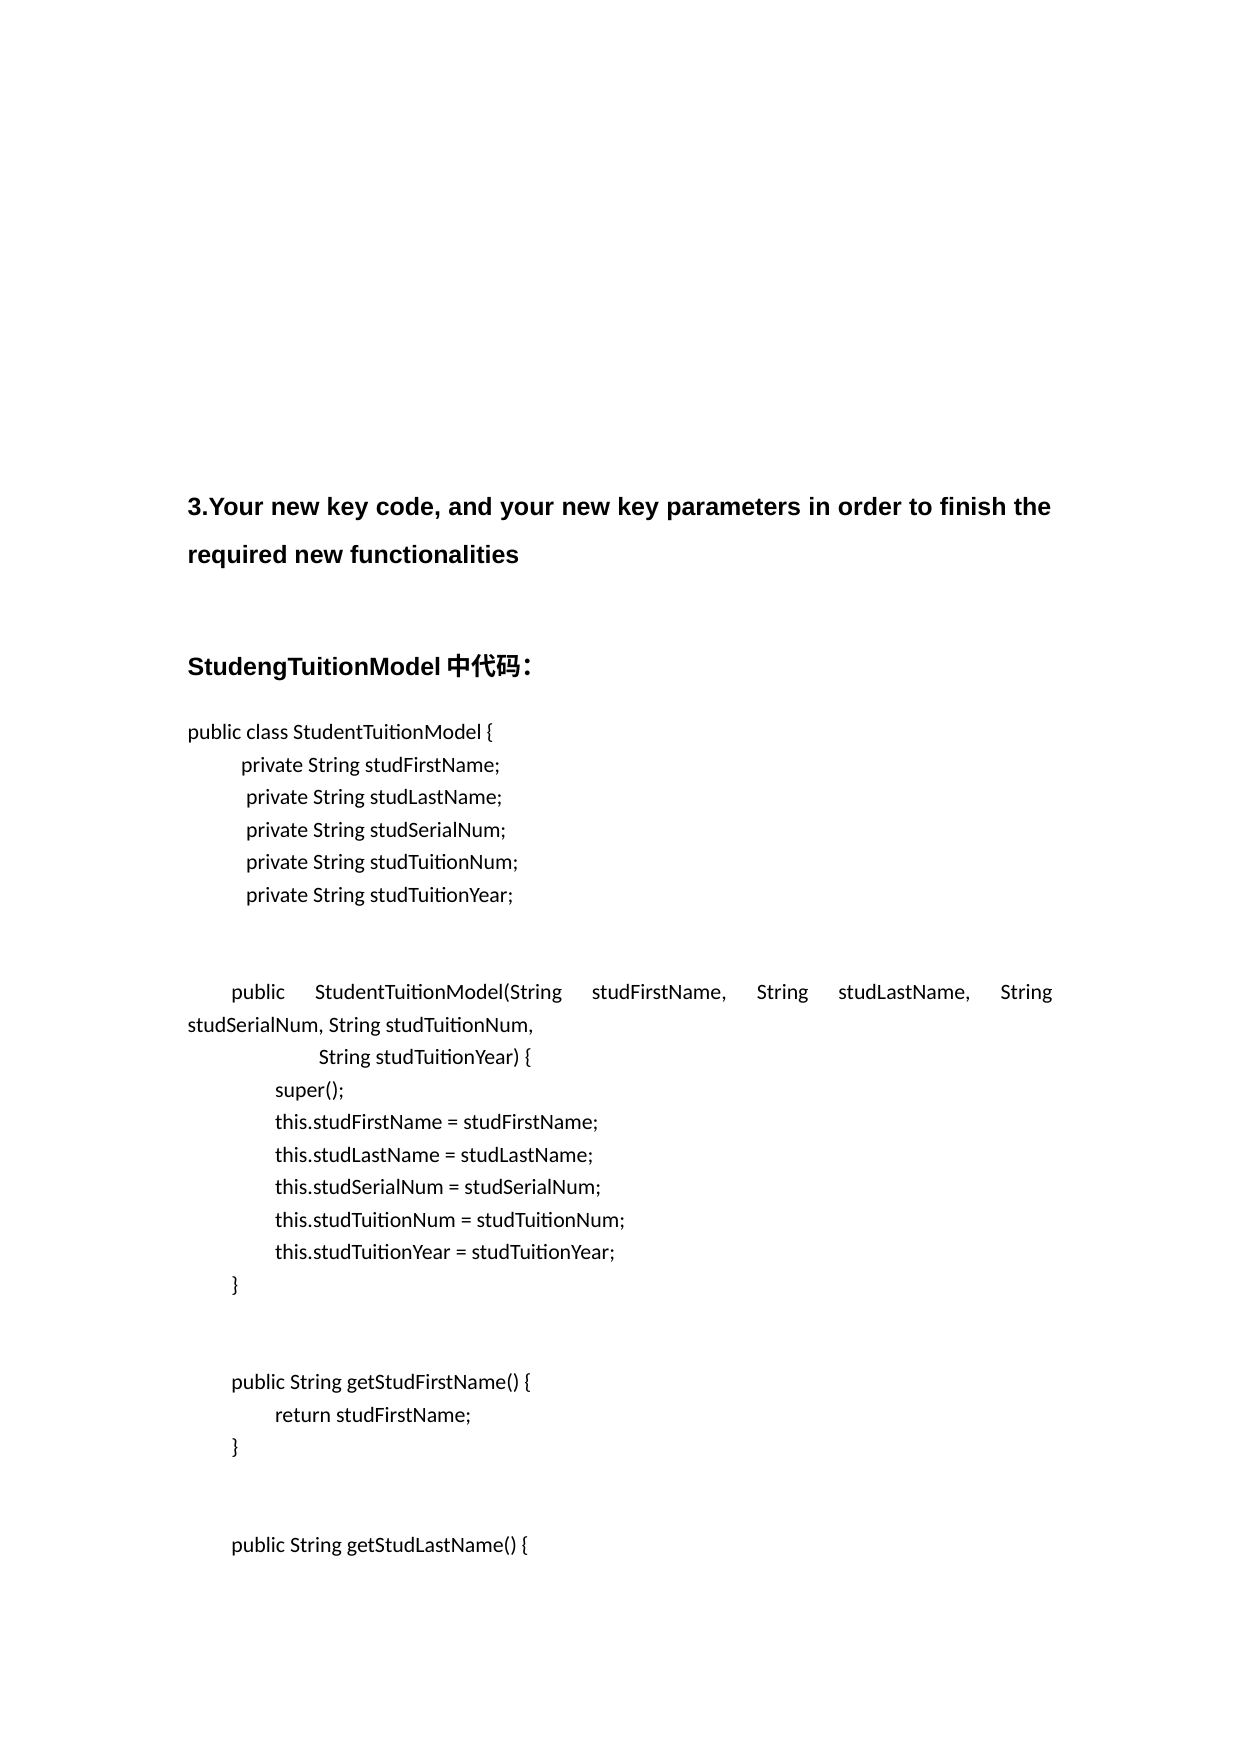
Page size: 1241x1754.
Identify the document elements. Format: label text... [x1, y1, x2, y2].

text this.studLastName = studLastName; [187, 1138, 1053, 1171]
text this.studTuitionYear = studTuitionYear; [187, 1236, 1053, 1268]
text } [187, 1431, 1053, 1463]
text public class StudentTuitionModel { [187, 716, 1053, 748]
text return studFirstName; [187, 1398, 1053, 1431]
text public String getStudFirstName() { [187, 1366, 1053, 1398]
list 3.Your new key code, and your new key parameters in order to finish the required new functionalities [187, 490, 1053, 571]
text private String studTuitionYear; [187, 878, 1053, 911]
text this.studFirstName = studFirstName; [187, 1106, 1053, 1138]
text public String getStudLastName() { [187, 1528, 1053, 1561]
text public StudentTuitionModel(String studFirstName, String studLastName, String studSerialNum, String studTuitionNum, [187, 976, 1053, 1041]
text super(); [187, 1073, 1053, 1106]
list StudengTuitionModel中代码： [187, 632, 1053, 697]
text this.studTuitionNum = studTuitionNum; [187, 1203, 1053, 1236]
text } [187, 1268, 1053, 1301]
text this.studSerialNum = studSerialNum; [187, 1171, 1053, 1203]
text private String studTuitionNum; [187, 846, 1053, 878]
text String studTuitionYear) { [187, 1041, 1053, 1073]
text private String studFirstName; [187, 748, 1053, 781]
text private String studLastName; [187, 781, 1053, 813]
text private String studSerialNum; [187, 813, 1053, 846]
